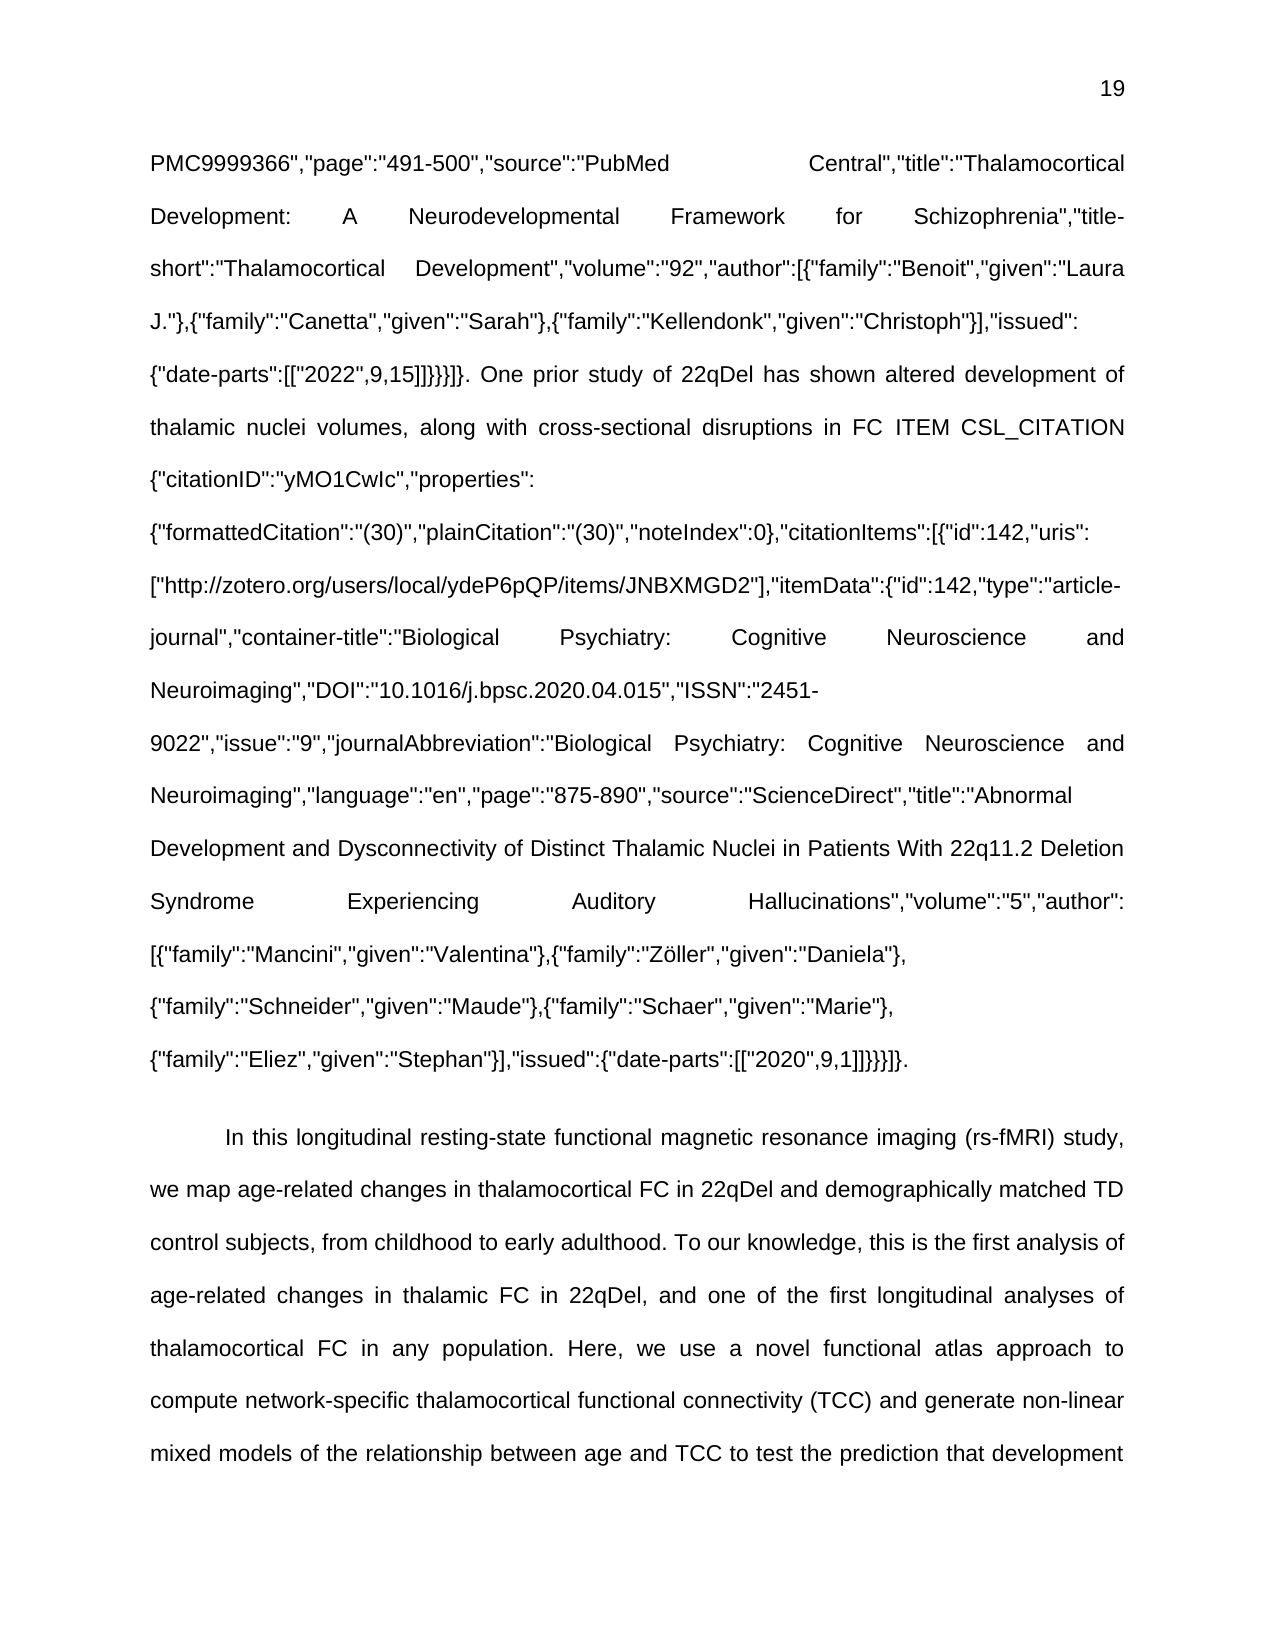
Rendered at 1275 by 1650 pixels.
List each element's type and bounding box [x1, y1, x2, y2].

text [150, 1124, 1125, 1466]
text [150, 150, 1125, 1072]
